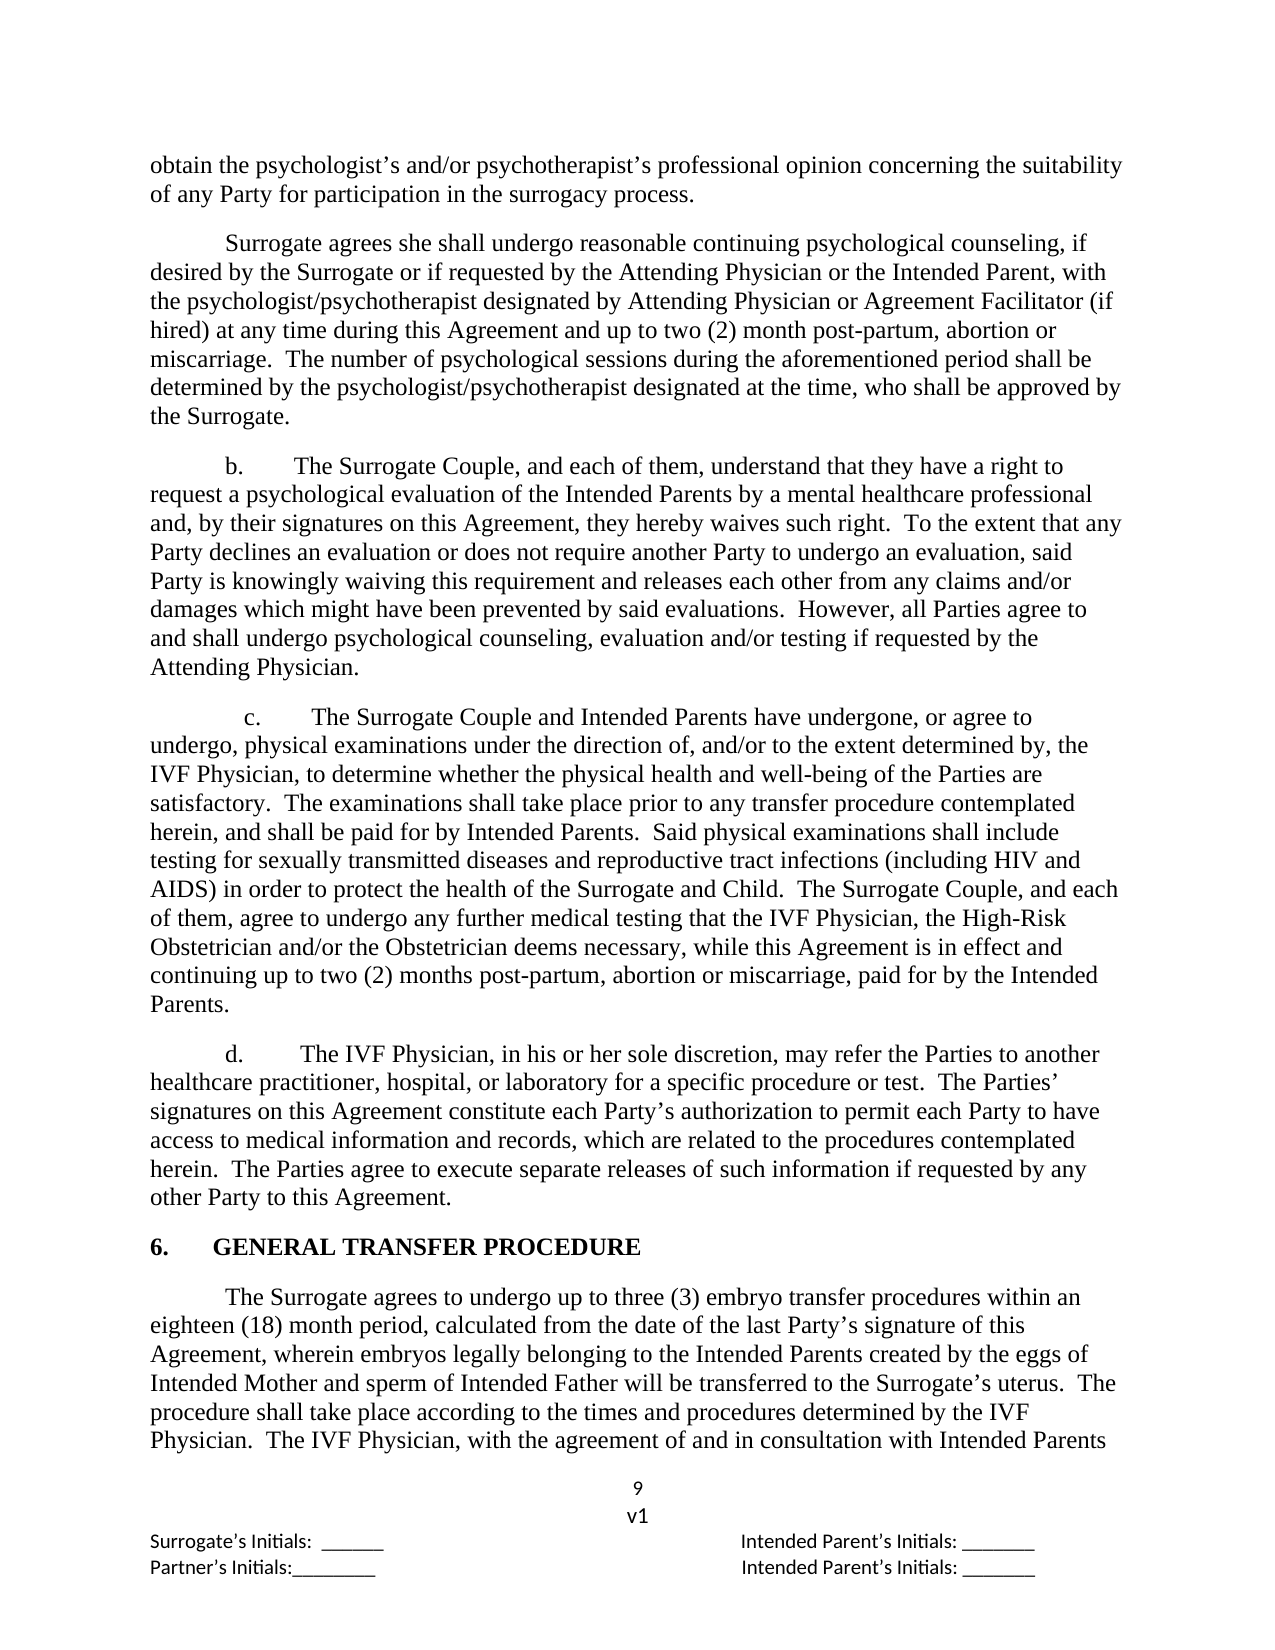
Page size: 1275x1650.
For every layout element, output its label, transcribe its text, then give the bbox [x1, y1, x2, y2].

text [150, 1282, 1125, 1454]
text c. The Surrogate Couple and Intended Parents have undergone, or agree to undergo, physical examinations under the direction of, and/or to the extent determined by, the IVF Physician, to determine whether the physical health and well-being of the Parties are satisfactory. The examinations shall take place prior to any transfer procedure contemplated herein, and shall be paid for by Intended Parents. Said physical examinations shall include testing for sexually transmitted diseases and reproductive tract infections (including HIV and AIDS) in order to protect the health of the Surrogate and Child. The Surrogate Couple, and each of them, agree to undergo any further medical testing that the IVF Physician, the High-Risk Obstetrician and/or the Obstetrician deems necessary, while this Agreement is in effect and continuing up to two (2) months post-partum, abortion or miscarriage, paid for by the Intended Parents. [150, 702, 1125, 1018]
text d. The IVF Physician, in his or her sole discretion, may refer the Parties to another healthcare practitioner, hospital, or laboratory for a specific procedure or test. The Parties’ signatures on this Agreement constitute each Party’s authorization to permit each Party to have access to medical information and records, which are related to the procedures contemplated herein. The Parties agree to execute separate releases of such information if requested by any other Party to this Agreement. [150, 1039, 1125, 1211]
text 6. GENERAL TRANSFER PROCEDURE [150, 1232, 1125, 1261]
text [150, 150, 1125, 207]
text Surrogate agrees she shall undergo reasonable continuing psychological counseling, if desired by the Surrogate or if requested by the Attending Physician or the Intended Parent, with the psychologist/psychotherapist designated by Attending Physician or Agreement Facilitator (if hired) at any time during this Agreement and up to two (2) month post-partum, abortion or miscarriage. The number of psychological sessions during the aforementioned period shall be determined by the psychologist/psychotherapist designated at the time, who shall be approved by the Surrogate. [150, 228, 1125, 430]
text b. The Surrogate Couple, and each of them, understand that they have a right to request a psychological evaluation of the Intended Parents by a mental healthcare professional and, by their signatures on this Agreement, they hereby waives such right. To the extent that any Party declines an evaluation or does not require another Party to undergo an evaluation, said Party is knowingly waiving this requirement and releases each other from any claims and/or damages which might have been prevented by said evaluations. However, all Parties agree to and shall undergo psychological counseling, evaluation and/or testing if requested by the Attending Physician. [150, 451, 1125, 681]
